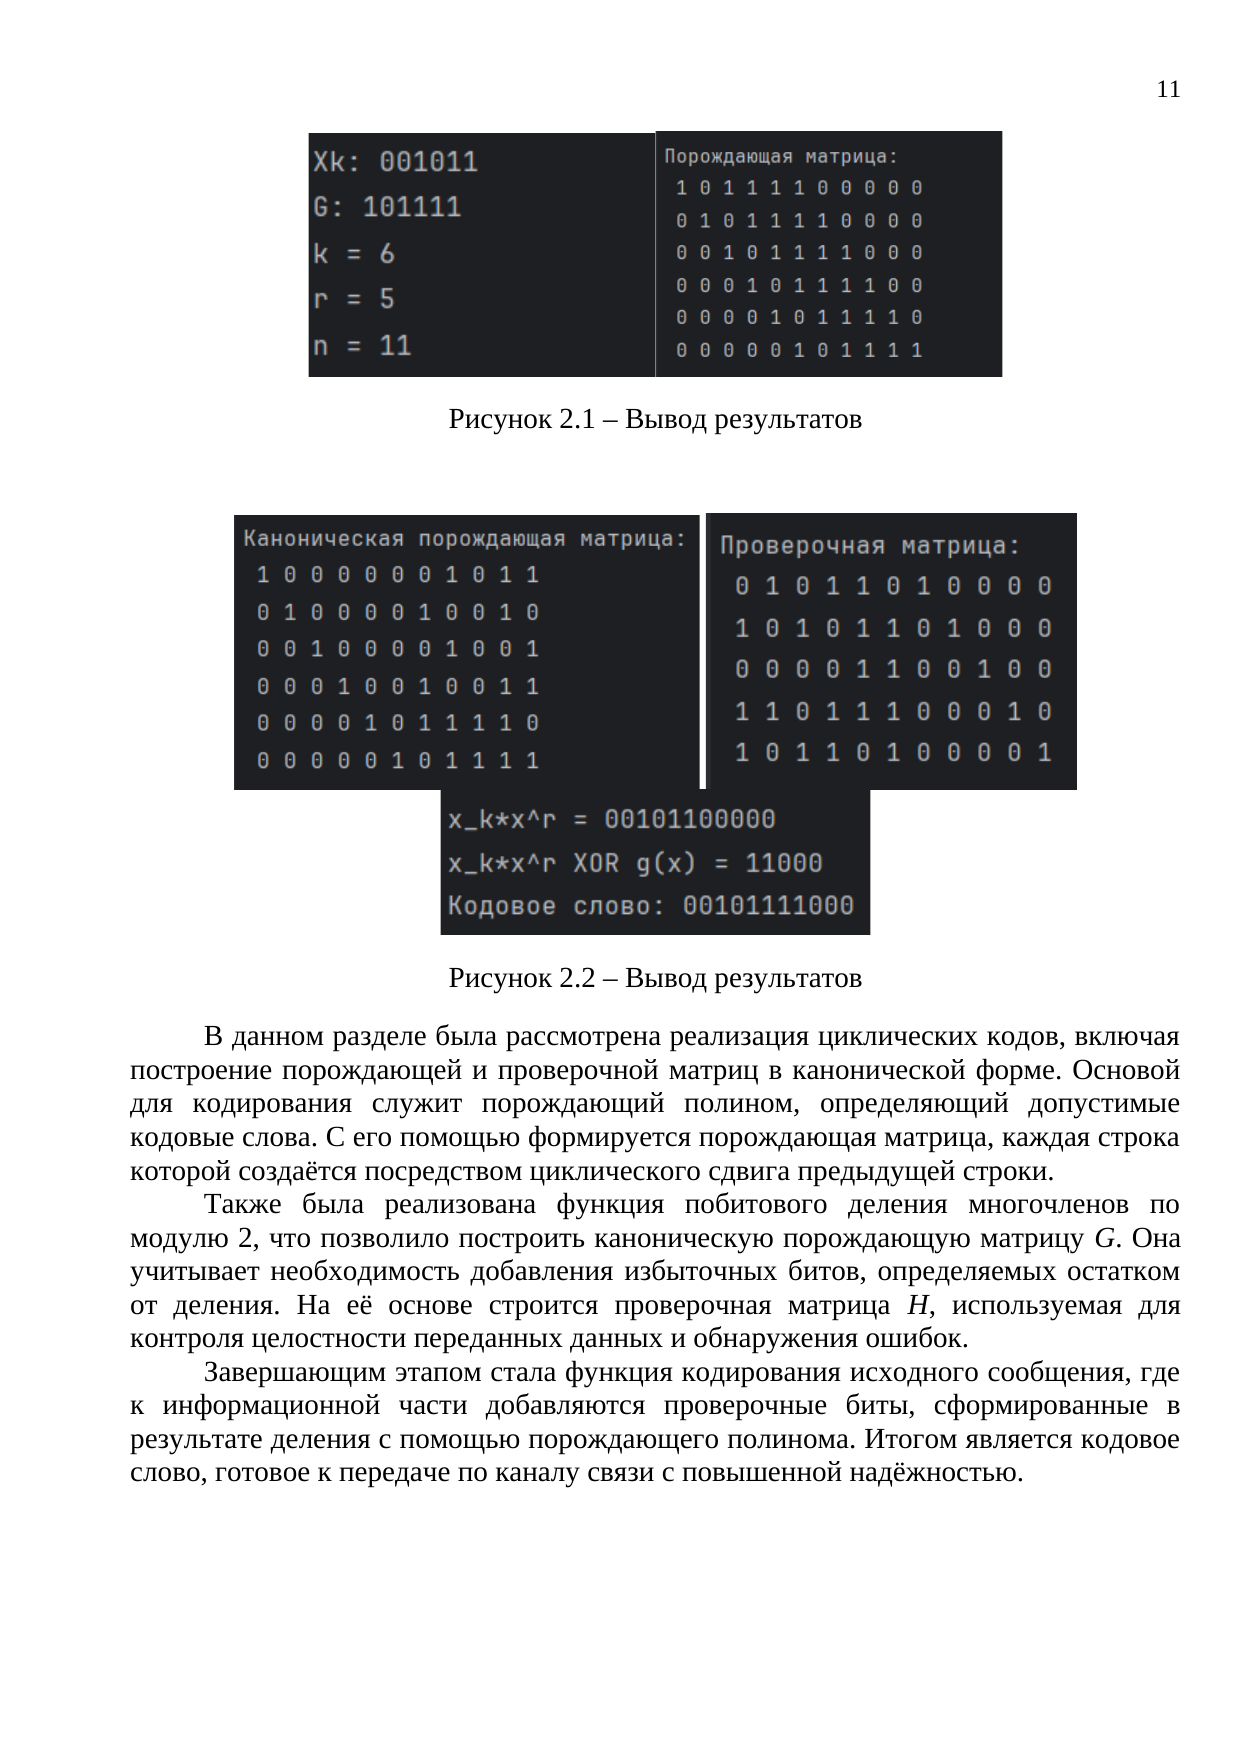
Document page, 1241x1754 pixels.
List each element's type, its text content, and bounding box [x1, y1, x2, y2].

text Рисунок 2.1 – Вывод результатов [130, 401, 1181, 435]
picture [308, 131, 1003, 377]
picture [234, 513, 1077, 935]
text В данном разделе была рассмотрена реализация циклических кодов, включая построение порождающей и проверочной матриц в канонической форме. Основой для кодирования служит порождающий полином, определяющий допустимые кодовые слова. С его помощью формируется порождающая матрица, каждая строка которой создаётся посредством циклического сдвига предыдущей строки. [130, 1018, 1181, 1186]
text Завершающим этапом стала функция кодирования исходного сообщения, где к информационной части добавляются проверочные биты, сформированные в результате деления с помощью порождающего полинома. Итогом является кодовое слово, готовое к передаче по каналу связи с повышенной надёжностью. [130, 1354, 1181, 1488]
text Рисунок 2.2 – Вывод результатов [130, 960, 1181, 993]
text Также была реализована функция побитового деления многочленов по модулю 2, что позволило построить каноническую порождающую матрицу G. Она учитывает необходимость добавления избыточных битов, определяемых остатком от деления. На её основе строится проверочная матрица H, используемая для контроля целостности переданных данных и обнаружения ошибок. [130, 1186, 1181, 1354]
